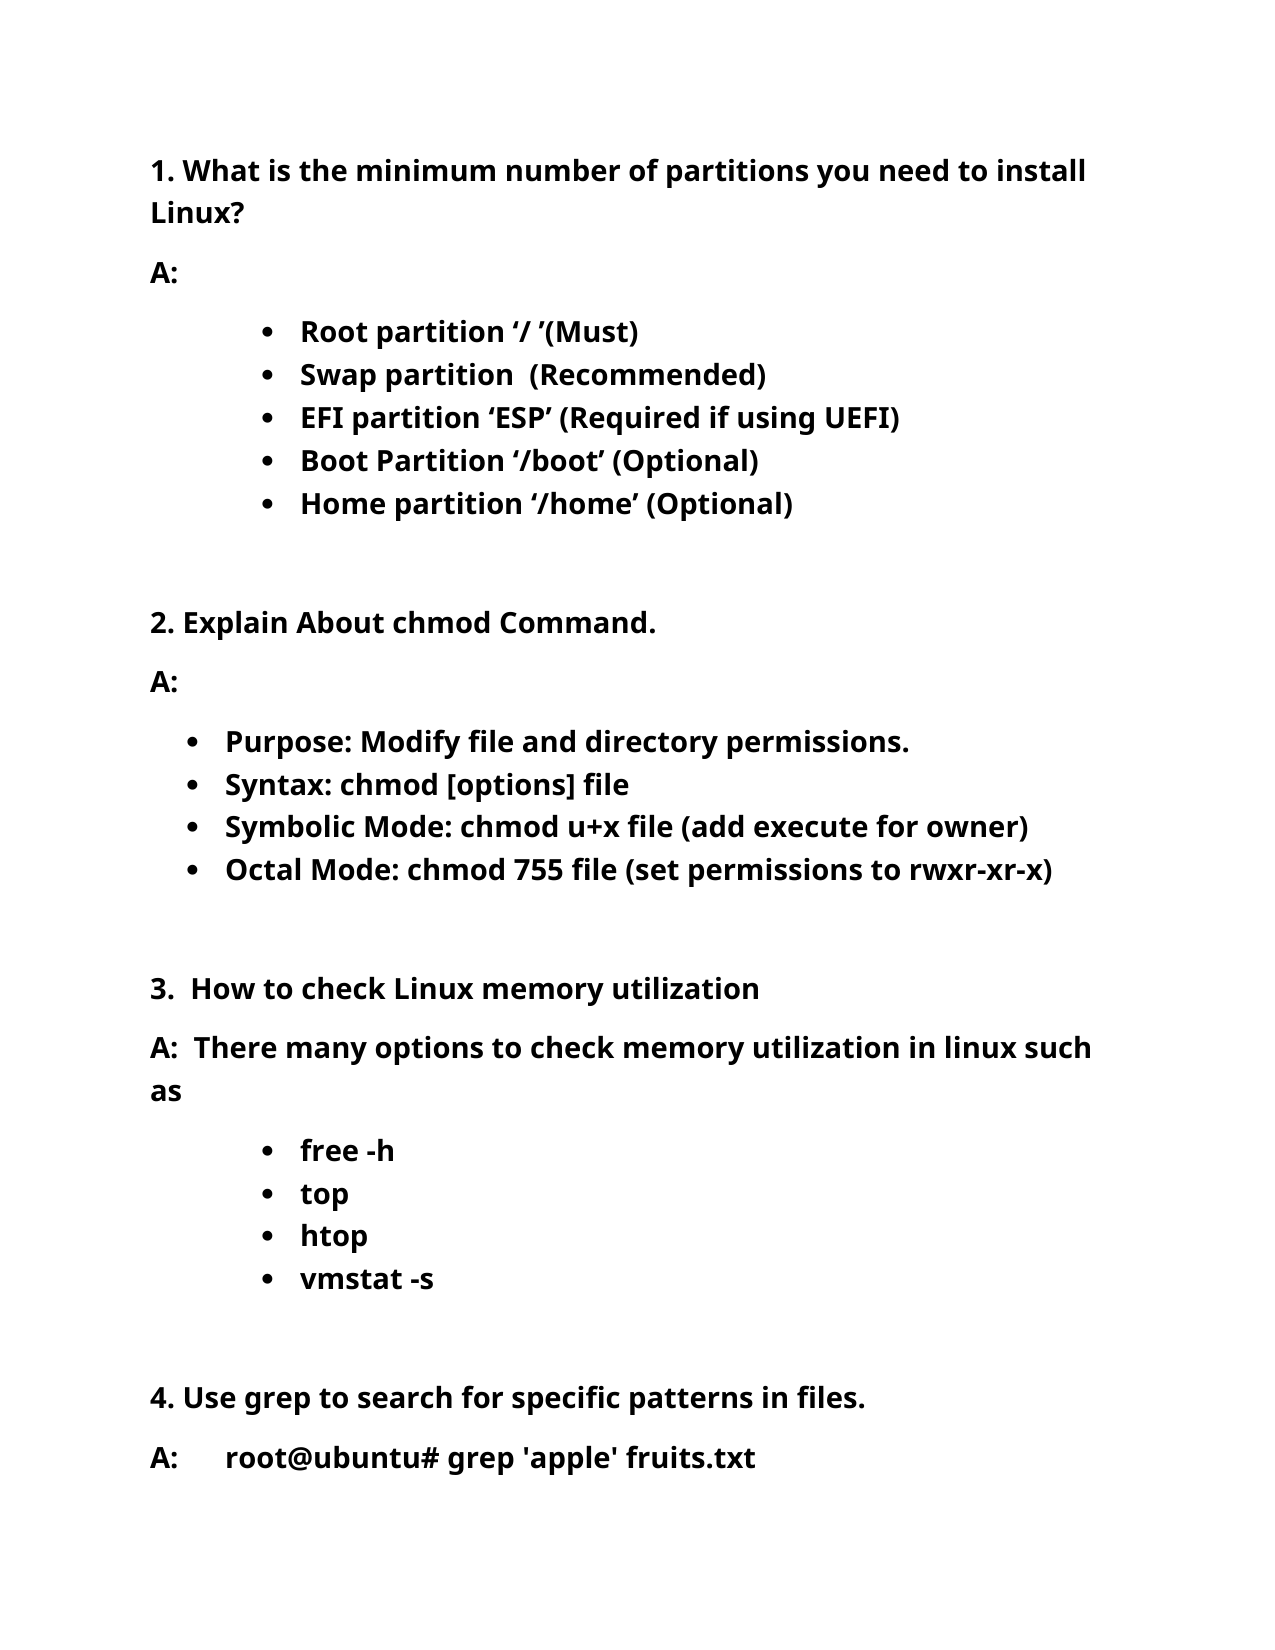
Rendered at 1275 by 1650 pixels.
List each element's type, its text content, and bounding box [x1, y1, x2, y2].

list Root partition ‘/ ’(Must) [262, 312, 1125, 351]
text A: [150, 661, 1125, 701]
text A: [150, 252, 1125, 292]
list Swap partition (Recommended) [262, 354, 1125, 394]
list free -h [262, 1130, 1125, 1170]
list Syntax: chmod [options] file [187, 764, 1125, 803]
list top [262, 1173, 1125, 1213]
text A: There many options to check memory utilization in linux such as [150, 1028, 1125, 1110]
list Purpose: Modify file and directory permissions. [187, 721, 1125, 761]
text A: root@ubuntu# grep 'apple' fruits.txt [150, 1437, 1125, 1477]
text 2. Explain About chmod Command. [150, 602, 1125, 642]
list vmstat -s [262, 1258, 1125, 1298]
list Home partition ‘/home’ (Optional) [262, 483, 1125, 523]
list Symbolic Mode: chmod u+x file (add execute for owner) [187, 807, 1125, 846]
list Boot Partition ‘/boot’ (Optional) [262, 440, 1125, 480]
text 3. How to check Linux memory utilization [150, 968, 1125, 1008]
list htop [262, 1216, 1125, 1255]
text 4. Use grep to search for specific patterns in files. [150, 1377, 1125, 1417]
list EFI partition ‘ESP’ (Required if using UEFI) [262, 397, 1125, 437]
list Octal Mode: chmod 755 file (set permissions to rwxr-xr-x) [187, 849, 1125, 889]
text 1. What is the minimum number of partitions you need to install Linux? [150, 150, 1125, 232]
